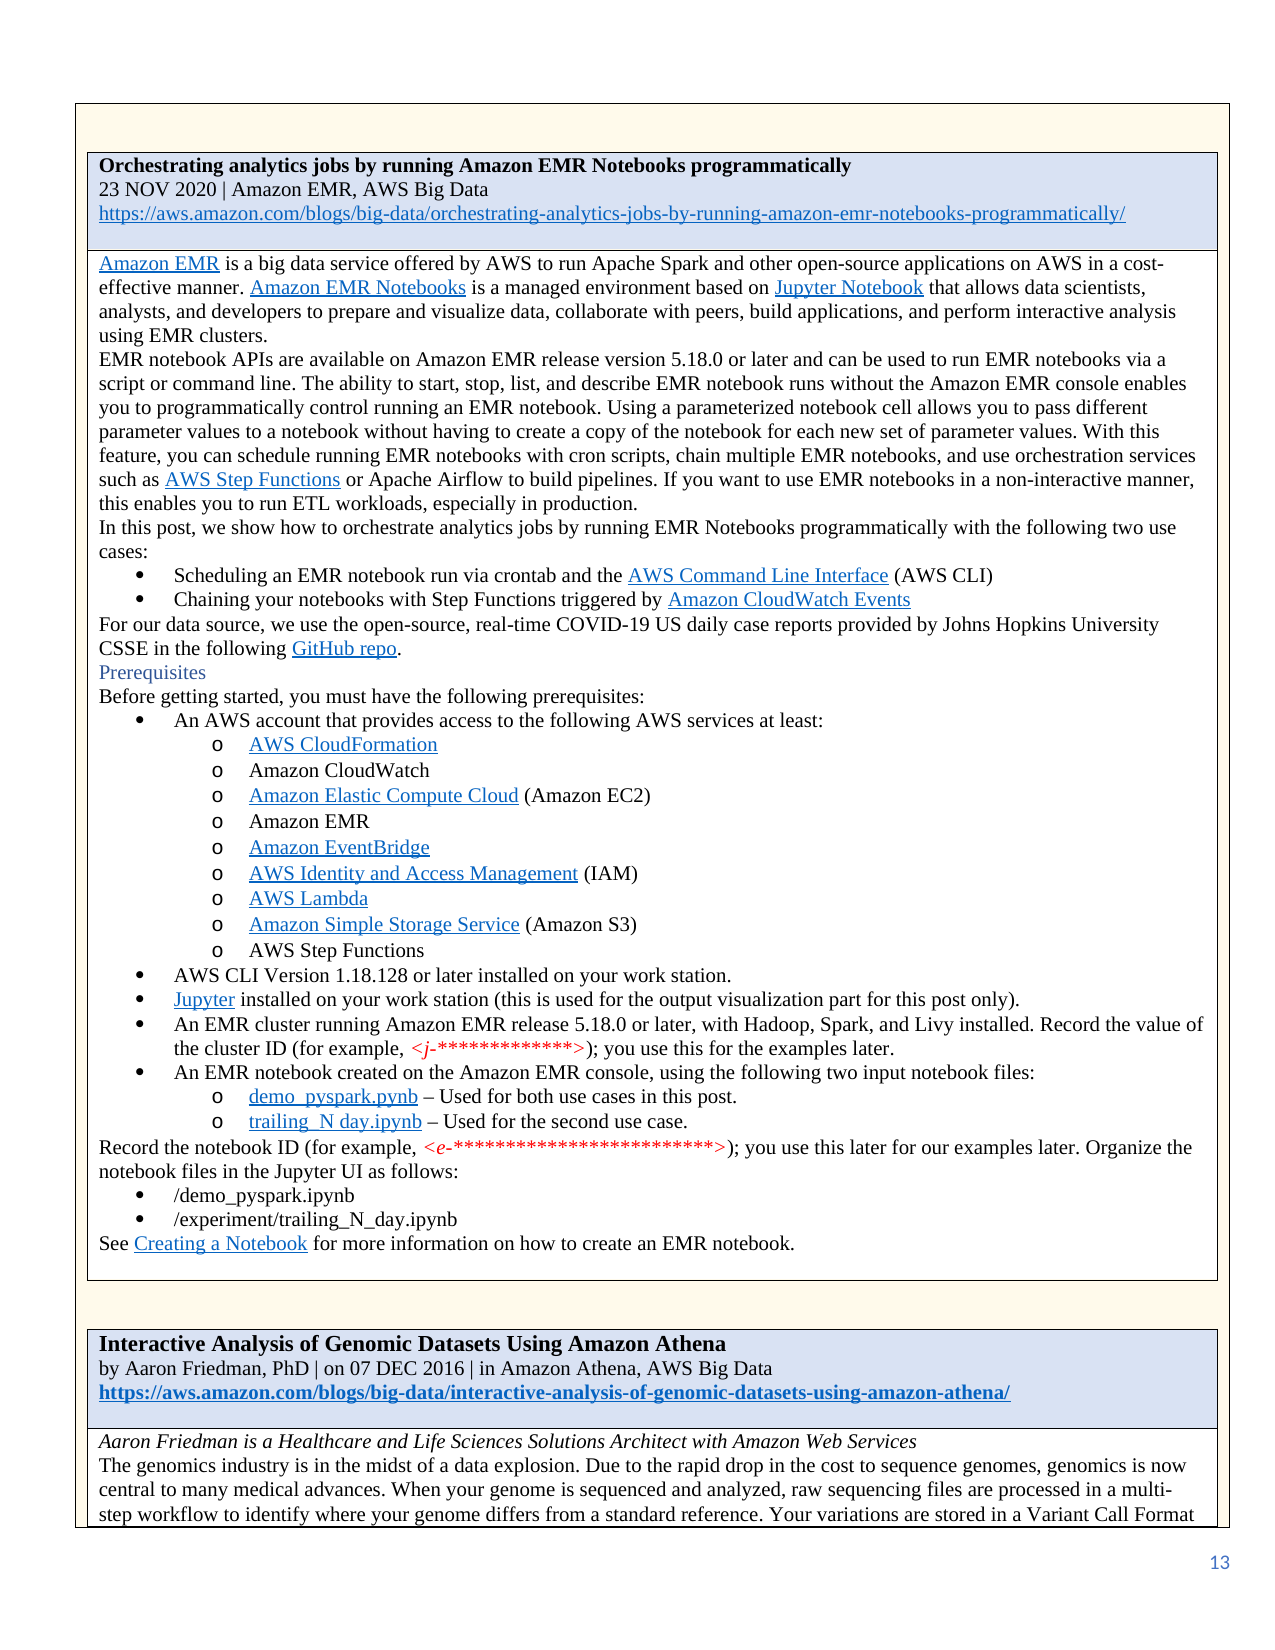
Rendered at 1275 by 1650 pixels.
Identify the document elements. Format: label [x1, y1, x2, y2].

table_cell [76, 104, 1229, 1527]
